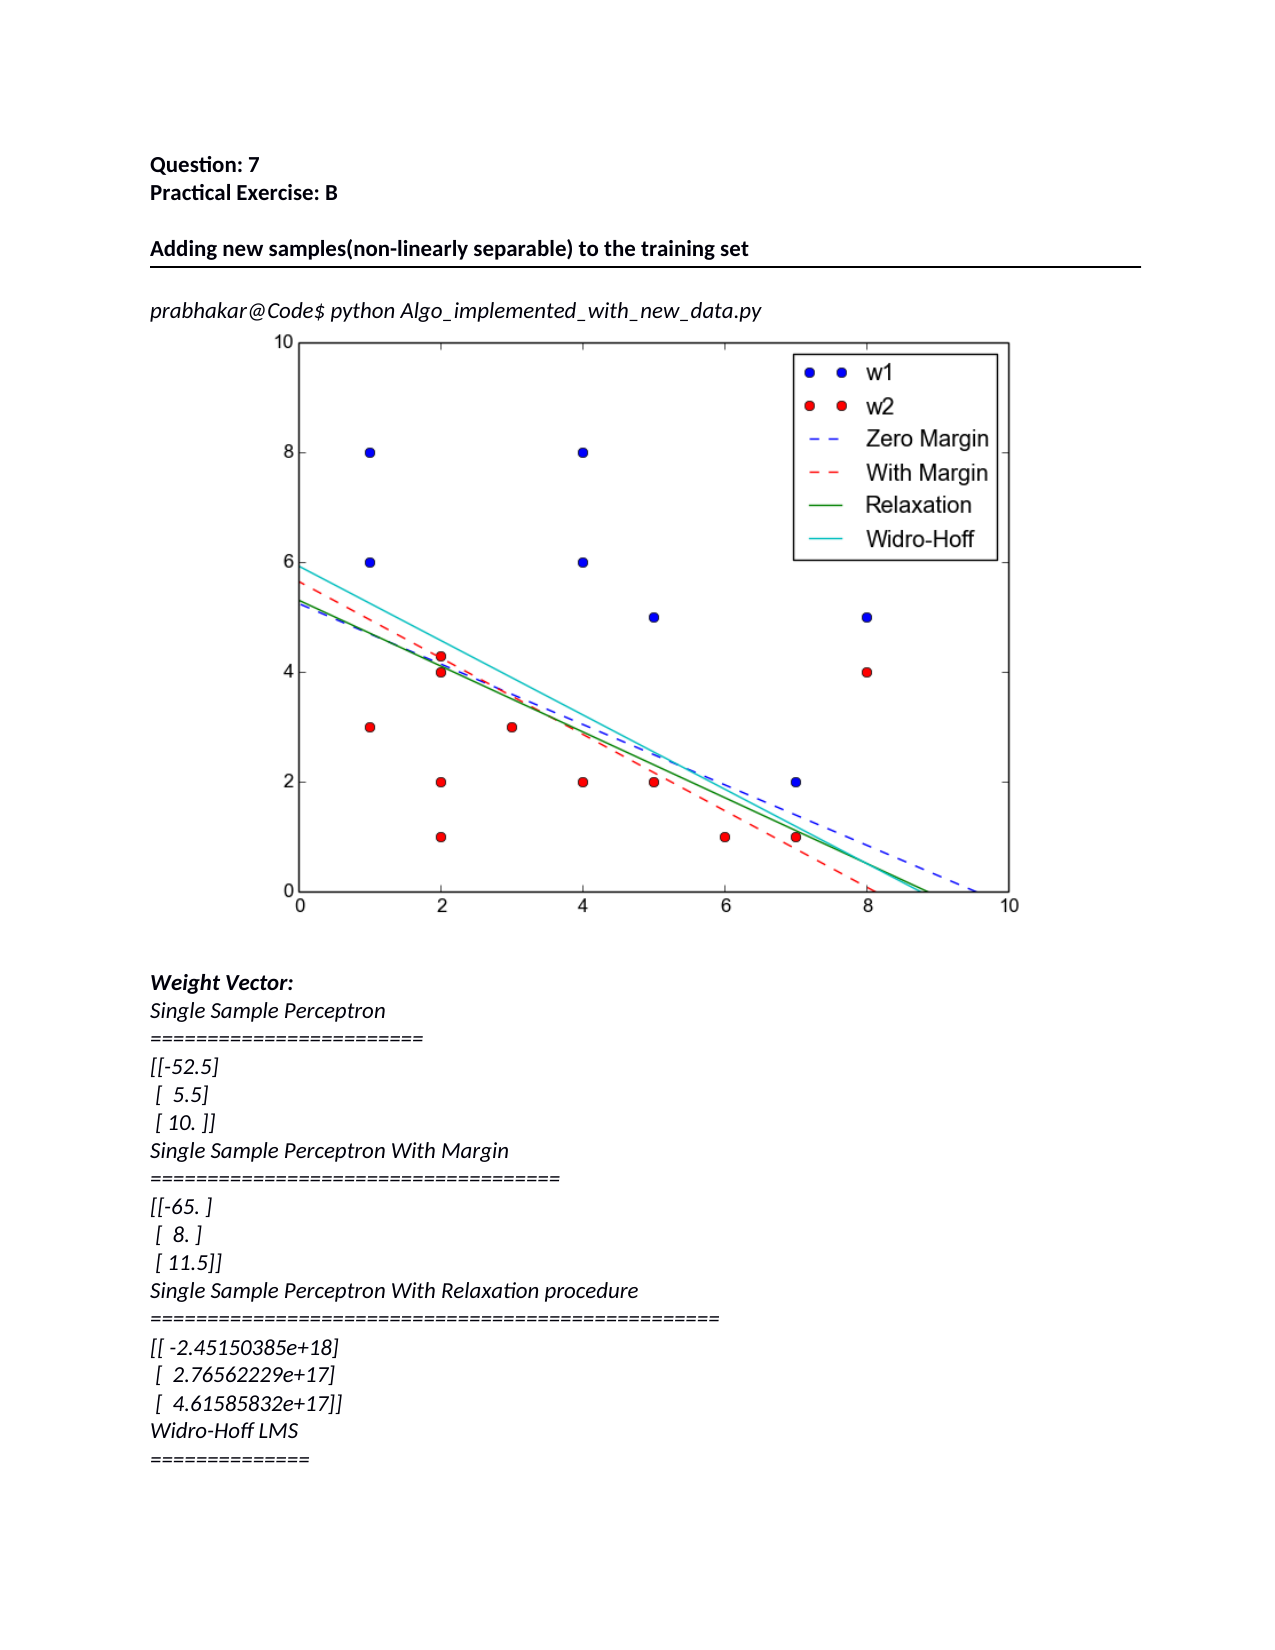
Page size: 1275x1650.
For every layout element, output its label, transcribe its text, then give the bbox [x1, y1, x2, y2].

text [ 4.61585832e+17]] [150, 1389, 1141, 1417]
text Single Sample Perceptron With Margin [150, 1136, 1141, 1164]
text Single Sample Perceptron With Relaxation procedure [150, 1277, 1141, 1304]
text ==================================== [150, 1164, 1141, 1192]
text [ 5.5] [150, 1080, 1141, 1108]
text Widro-Hoff LMS [150, 1417, 1141, 1445]
text Adding new samples(non-linearly separable) to the training set [150, 234, 1141, 266]
text [[ -2.45150385e+18] [150, 1333, 1141, 1361]
text ================================================== [150, 1304, 1141, 1333]
text [[-52.5] [150, 1052, 1141, 1080]
text ======================== [150, 1024, 1141, 1052]
text prabhakar@Code$ python Algo_implemented_with_new_data.py [150, 296, 1141, 324]
text [ 10. ]] [150, 1108, 1141, 1136]
text [ 2.76562229e+17] [150, 1361, 1141, 1389]
picture [263, 323, 1029, 927]
text [[-65. ] [150, 1192, 1141, 1221]
text Question: 7 [150, 150, 1141, 178]
text [ 8. ] [150, 1221, 1141, 1248]
text Weight Vector: [150, 968, 1141, 996]
text ============== [150, 1445, 1141, 1473]
text Single Sample Perceptron [150, 996, 1141, 1024]
text Practical Exercise: B [150, 178, 1141, 206]
text [ 11.5]] [150, 1248, 1141, 1277]
